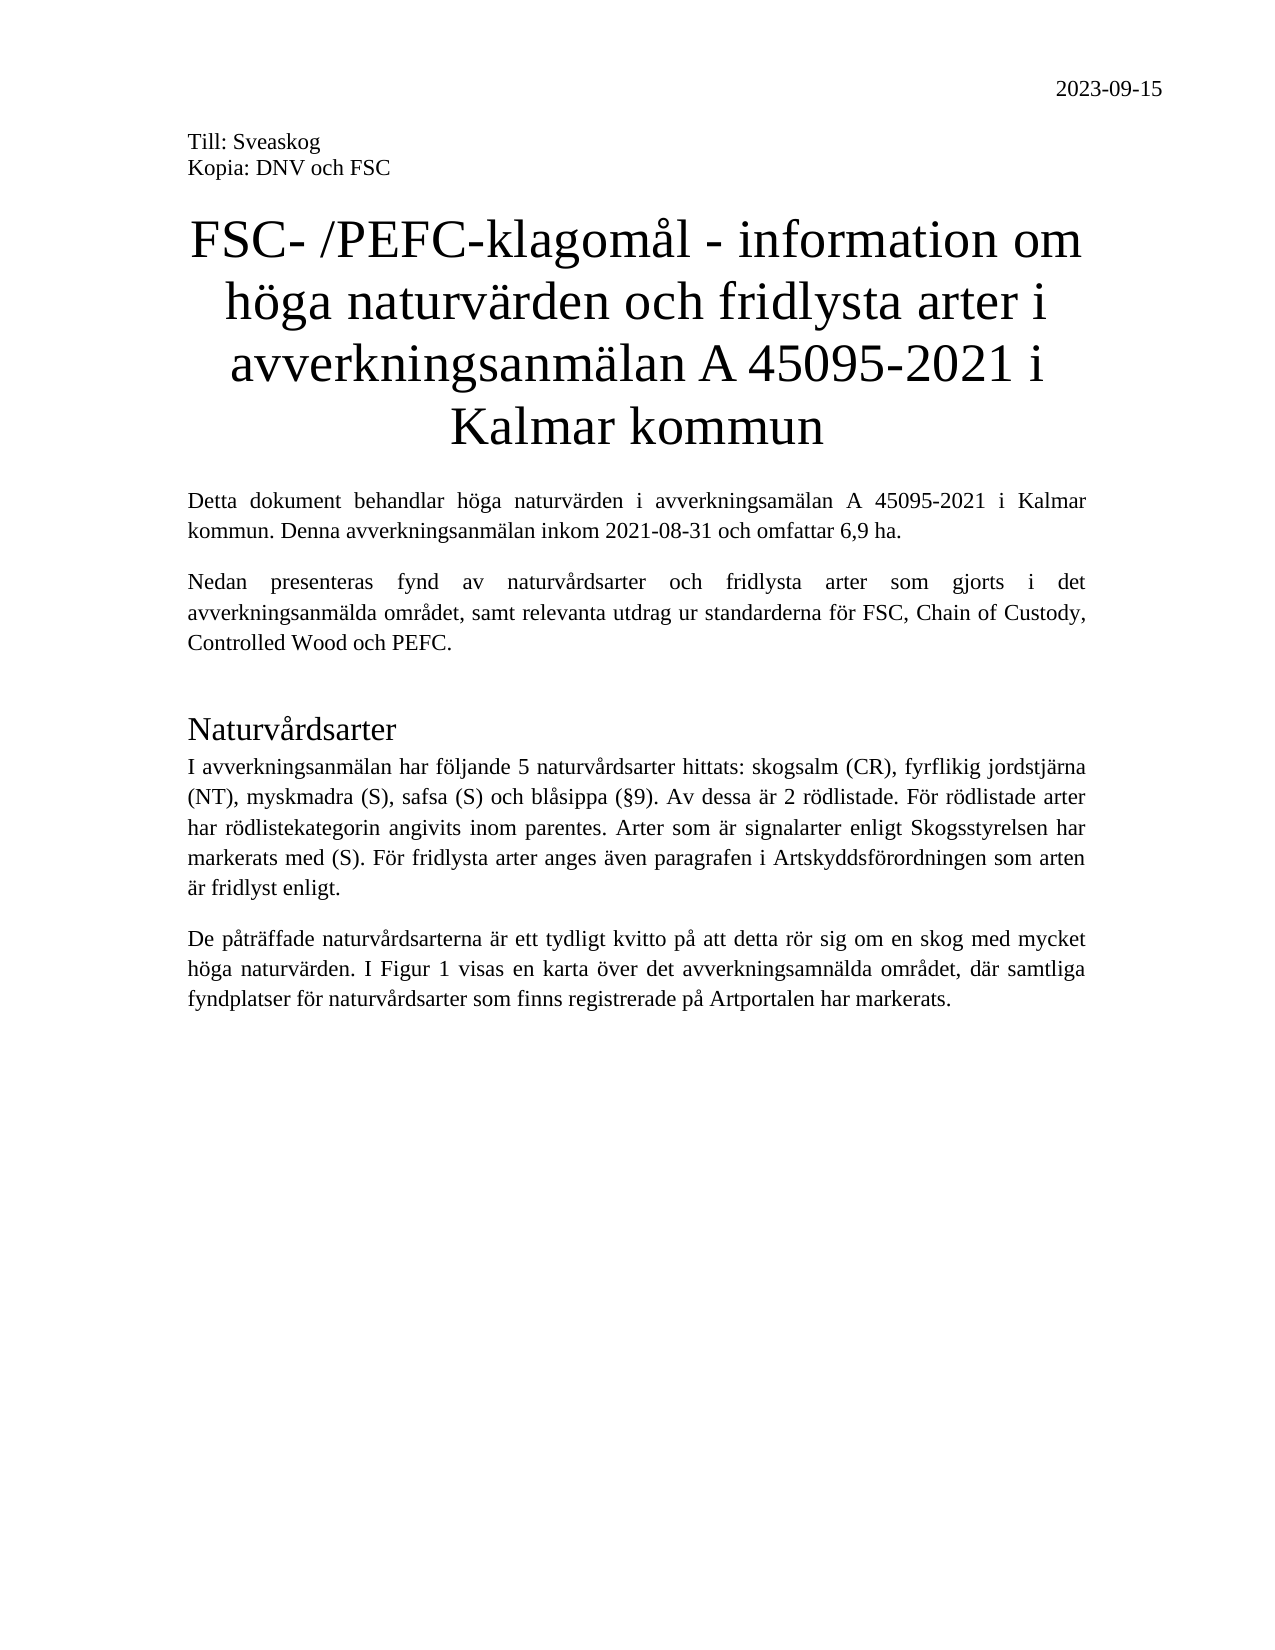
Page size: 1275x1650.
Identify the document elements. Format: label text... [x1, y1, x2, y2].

text Detta dokument behandlar höga naturvärden i avverkningsamälan A 45095-2021 i Kalmar kommun. Denna avverkningsanmälan inkom 2021-08-31 och omfattar 6,9 ha. [187, 487, 1087, 544]
text I avverkningsanmälan har följande 5 naturvårdsarter hittats: skogsalm (CR), fyrflikig jordstjärna (NT), myskmadra (S), safsa (S) och blåsippa (§9). Av dessa är 2 rödlistade. För rödlistade arter har rödlistekategorin angivits inom parentes. Arter som är signalarter enligt Skogsstyrelsen har markerats med (S). För fridlysta arter anges även paragrafen i Artskyddsförordningen som arten är fridlyst enligt. [187, 753, 1087, 900]
subtitle Naturvårdsarter [187, 709, 1087, 747]
text De påträffade naturvårdsarterna är ett tydligt kvitto på att detta rör sig om en skog med mycket höga naturvärden. I Figur 1 visas en karta över det avverkningsamnälda området, där samtliga fyndplatser för naturvårdsarter som finns registrerade på Artportalen har markerats. [187, 925, 1087, 1012]
text Nedan presenteras fynd av naturvårdsarter och fridlysta arter som gjorts i det avverkningsanmälda området, samt relevanta utdrag ur standarderna för FSC, Chain of Custody, Controlled Wood och PEFC. [187, 568, 1087, 655]
title FSC- /PEFC-klagomål - information om höga naturvärden och fridlysta arter i avverkningsanmälan A 45095-2021 i Kalmar kommun [187, 207, 1087, 456]
